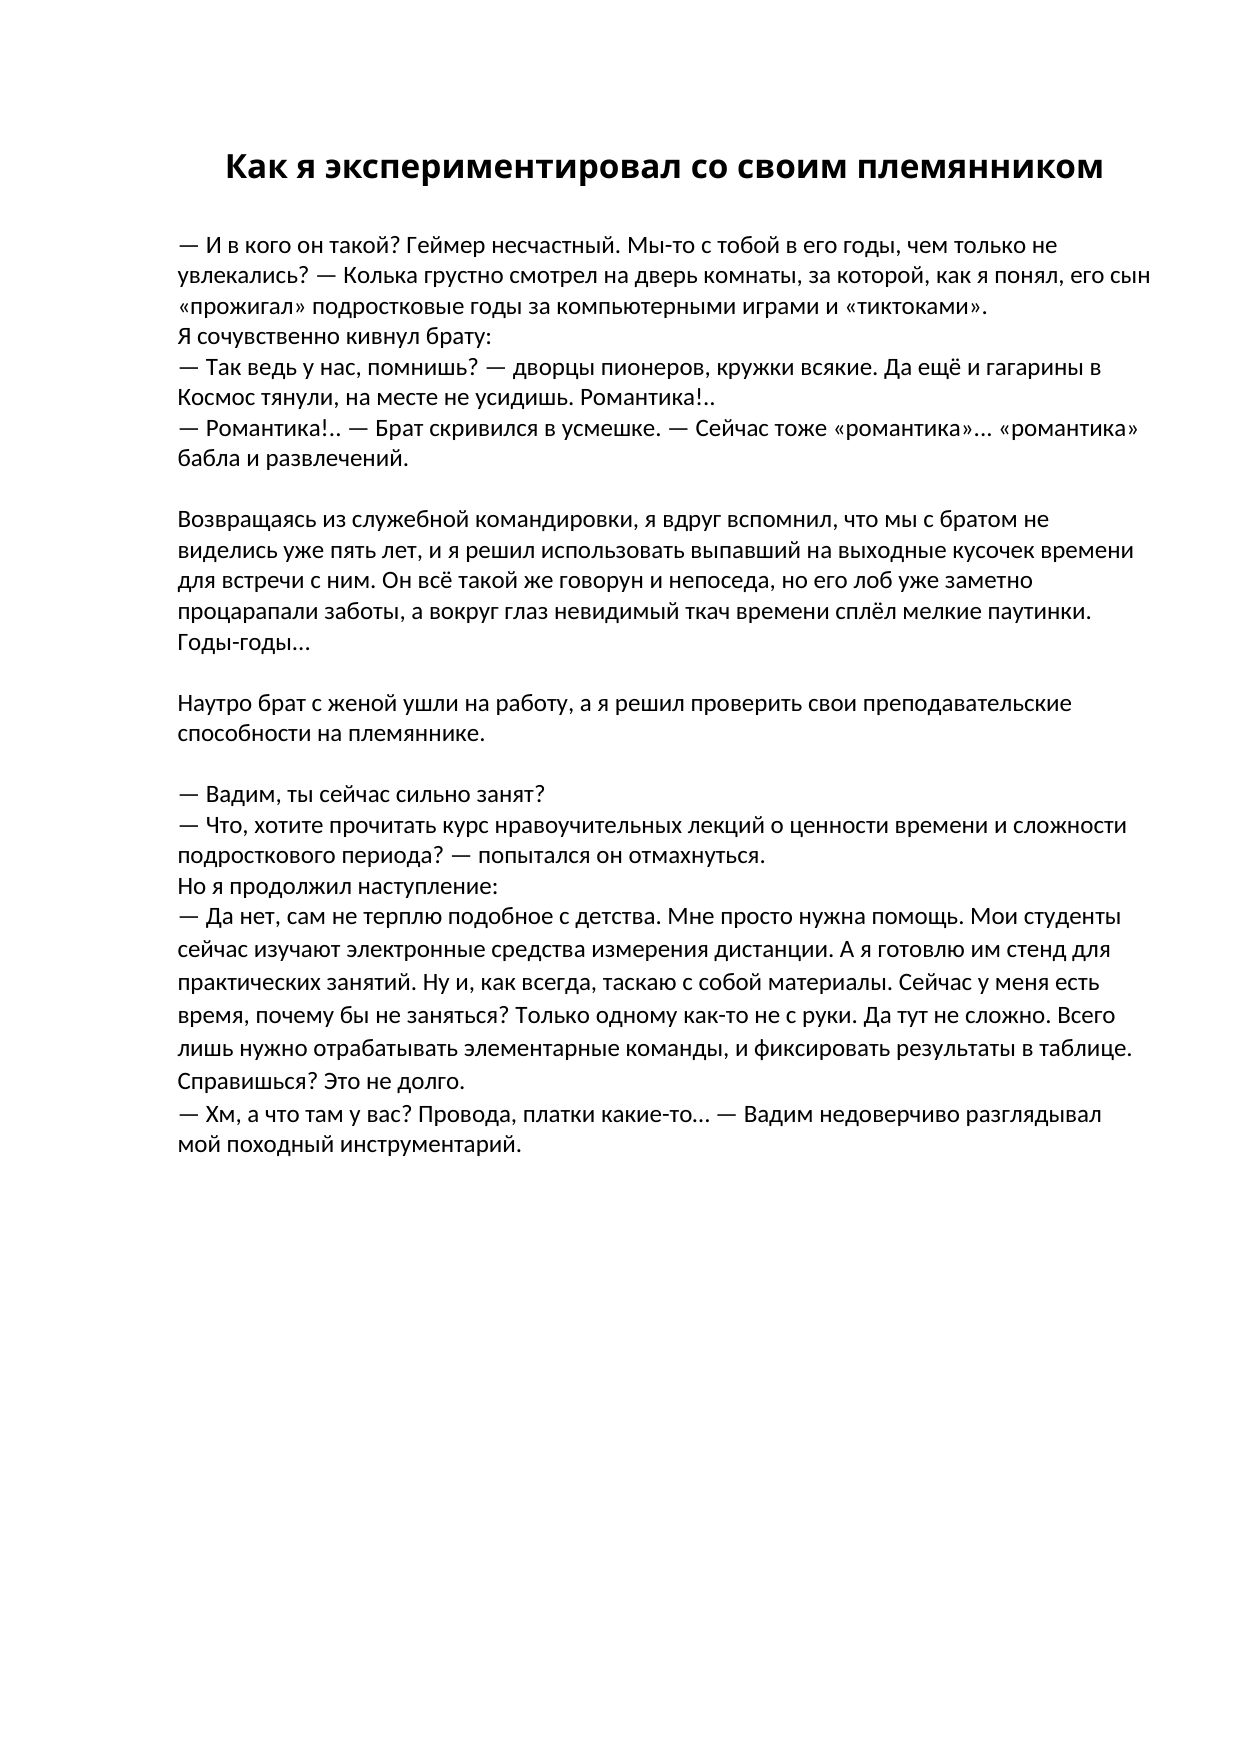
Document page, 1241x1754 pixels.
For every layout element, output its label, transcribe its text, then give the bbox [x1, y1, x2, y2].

text Я сочувственно кивнул брату: [177, 320, 1152, 351]
text — Да нет, сам не терплю подобное с детства. Мне просто нужна помощь. Мои студенты сейчас изучают электронные средства измерения дистанции. А я готовлю им стенд для практических занятий. Ну и, как всегда, таскаю с собой материалы. Сейчас у меня есть время, почему бы не заняться? Только одному как-то не с руки. Да тут не сложно. Всего лишь нужно отрабатывать элементарные команды, и фиксировать результаты в таблице. Справишься? Это не долго. [177, 900, 1152, 1095]
text Возвращаясь из служебной командировки, я вдруг вспомнил, что мы с братом не виделись уже пять лет, и я решил использовать выпавший на выходные кусочек времени для встречи с ним. Он всё такой же говорун и непоседа, но его лоб уже заметно процарапали заботы, а вокруг глаз невидимый ткач времени сплёл мелкие паутинки. Годы-годы... [177, 503, 1152, 656]
text — Так ведь у нас, помнишь? — дворцы пионеров, кружки всякие. Да ещё и гагарины в Космос тянули, на месте не усидишь. Романтика!.. [177, 351, 1152, 412]
text Но я продолжил наступление: [177, 870, 1152, 900]
text — Романтика!.. — Брат скривился в усмешке. — Сейчас тоже «романтика»... «романтика» бабла и развлечений. [177, 412, 1152, 473]
text — И в кого он такой? Геймер несчастный. Мы-то с тобой в его годы, чем только не увлекались? — Колька грустно смотрел на дверь комнаты, за которой, как я понял, его сын «прожигал» подростковые годы за компьютерными играми и «тиктоками». [177, 229, 1152, 320]
subtitle Как я экспериментировал со своим племянником [177, 143, 1152, 188]
text — Хм, а что там у вас? Провода, платки какие-то… — Вадим недоверчиво разглядывал мой походный инструментарий. [177, 1098, 1152, 1159]
text Наутро брат с женой ушли на работу, а я решил проверить свои преподавательские способности на племяннике. [177, 687, 1152, 748]
text — Что, хотите прочитать курс нравоучительных лекций о ценности времени и сложности подросткового периода? — попытался он отмахнуться. [177, 809, 1152, 870]
text — Вадим, ты сейчас сильно занят? [177, 778, 1152, 809]
